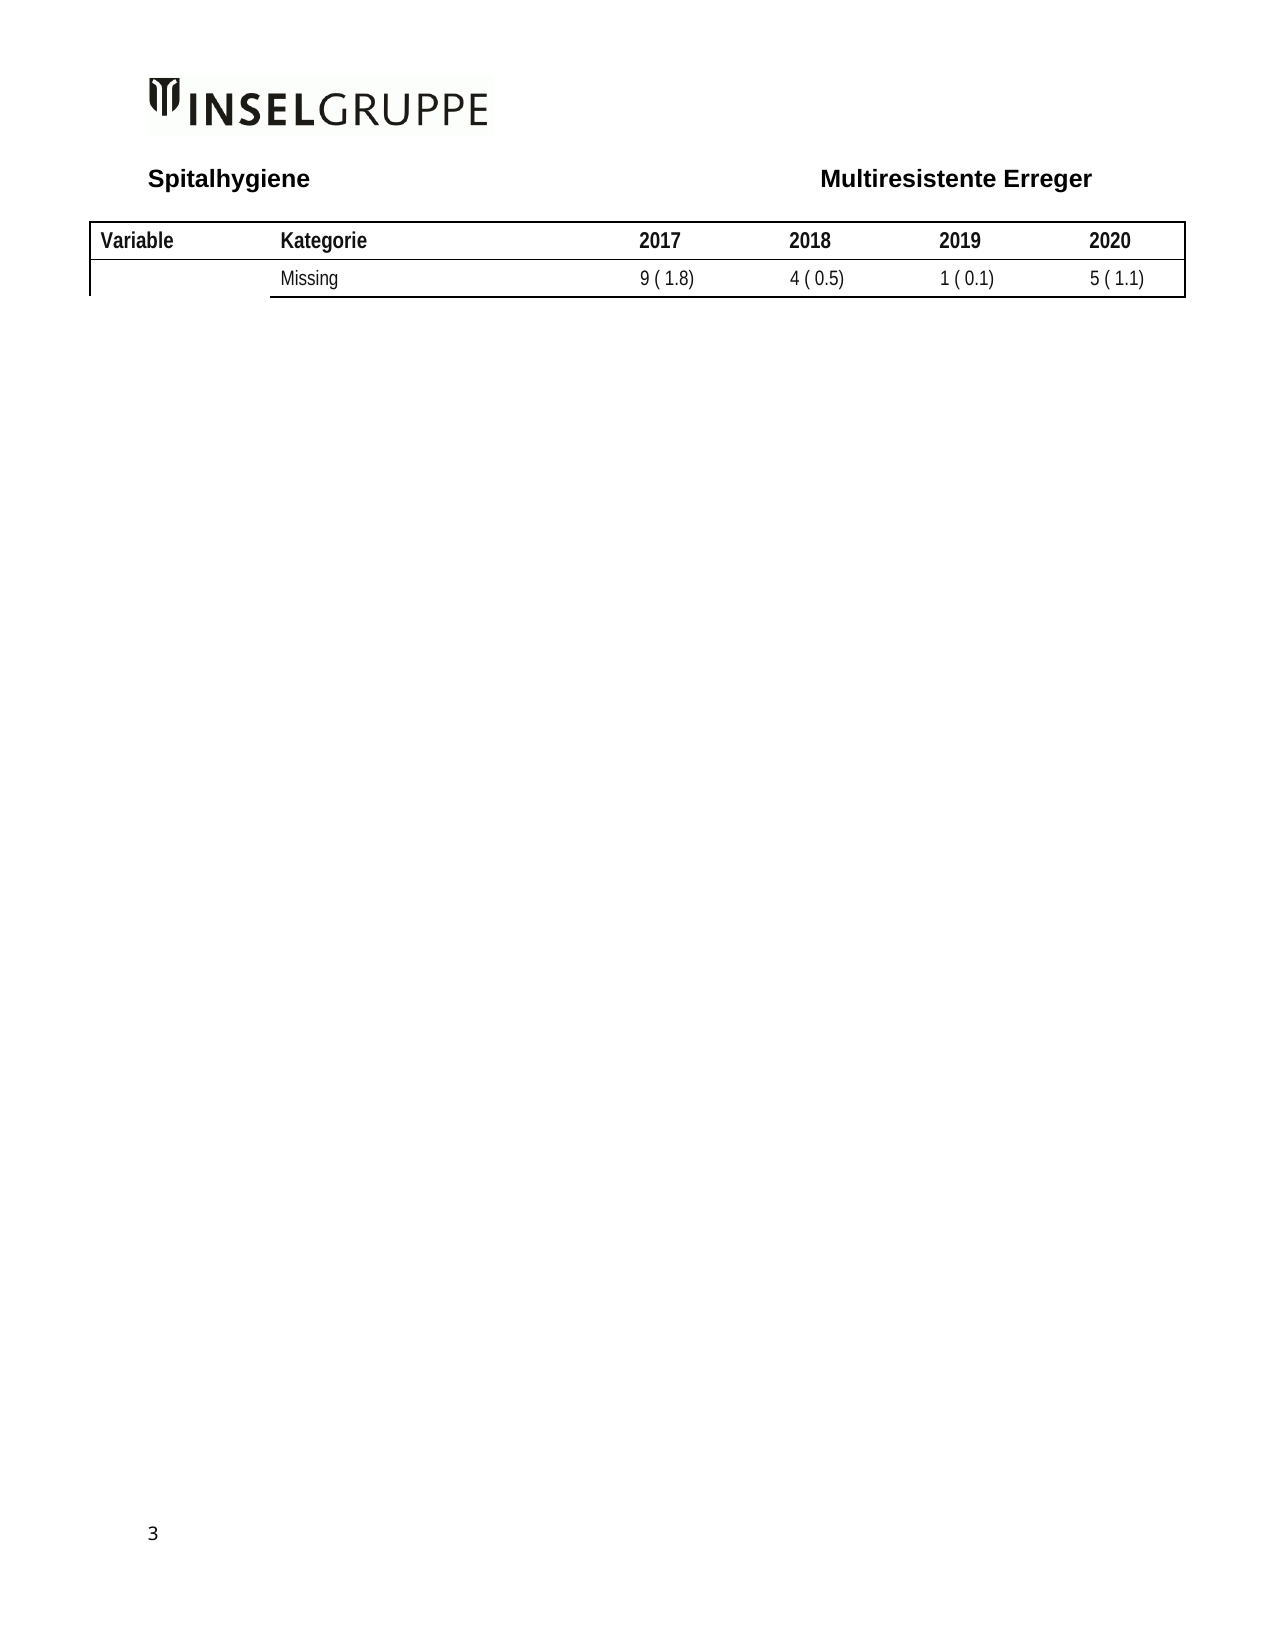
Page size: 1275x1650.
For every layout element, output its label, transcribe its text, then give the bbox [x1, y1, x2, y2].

table_cell 4 ( 0.5) [735, 260, 885, 296]
table_header Kategorie [270, 223, 585, 259]
table_cell Missing [270, 260, 585, 296]
table_cell 9 ( 1.8) [585, 260, 735, 296]
table_header 2020 [1035, 223, 1184, 259]
table_header Variable [91, 223, 270, 259]
table_cell 5 ( 1.1) [1035, 260, 1184, 296]
table_header 2018 [735, 223, 885, 259]
table_cell 1 ( 0.1) [885, 260, 1035, 296]
table_header 2017 [585, 223, 735, 259]
table_header 2019 [885, 223, 1035, 259]
picture [147, 75, 494, 136]
